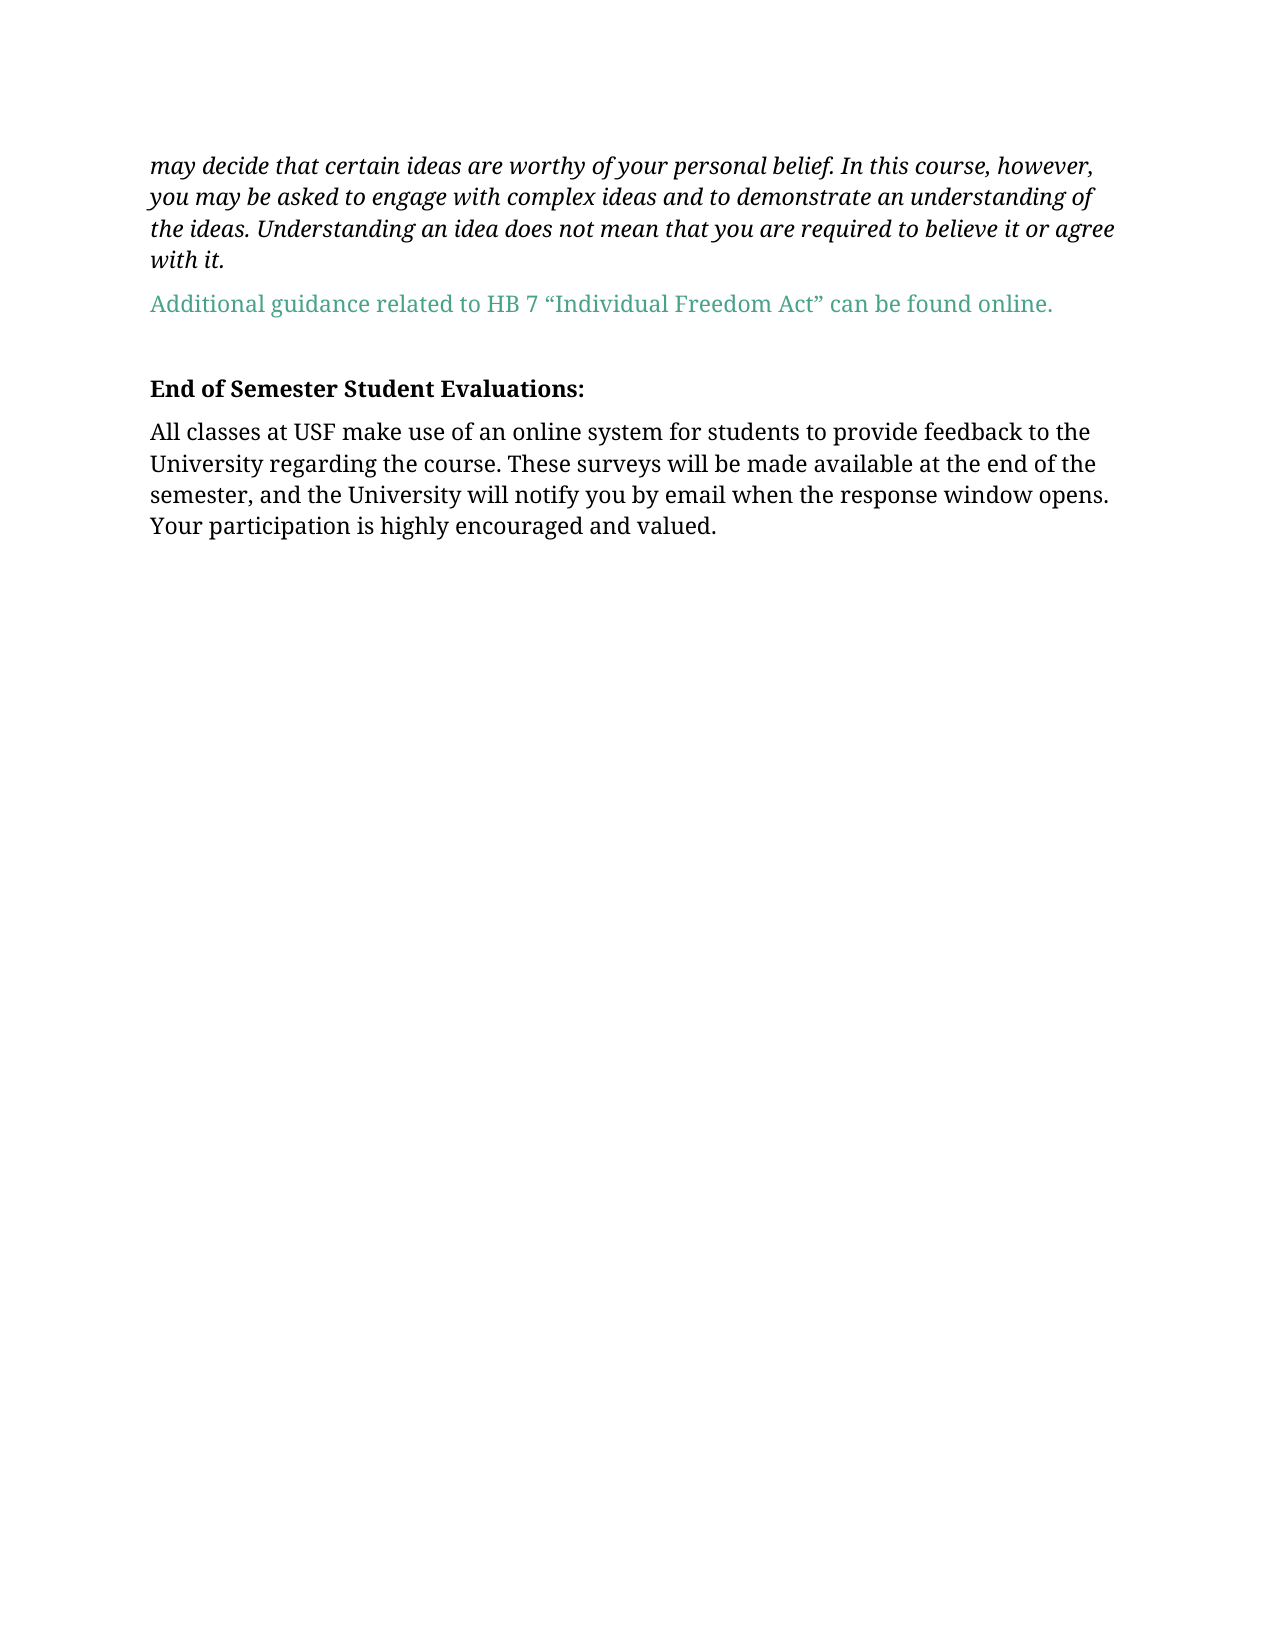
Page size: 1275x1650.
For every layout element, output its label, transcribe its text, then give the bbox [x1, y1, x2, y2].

text Additional guidance related to HB 7 “Individual Freedom Act” can be found online. [150, 287, 1125, 319]
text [150, 150, 1125, 275]
text End of Semester Student Evaluations: [150, 372, 1125, 404]
text All classes at USF make use of an online system for students to provide feedback to the University regarding the course. These surveys will be made available at the end of the semester, and the University will notify you by email when the response window opens. Your participation is highly encouraged and valued. [150, 416, 1125, 541]
